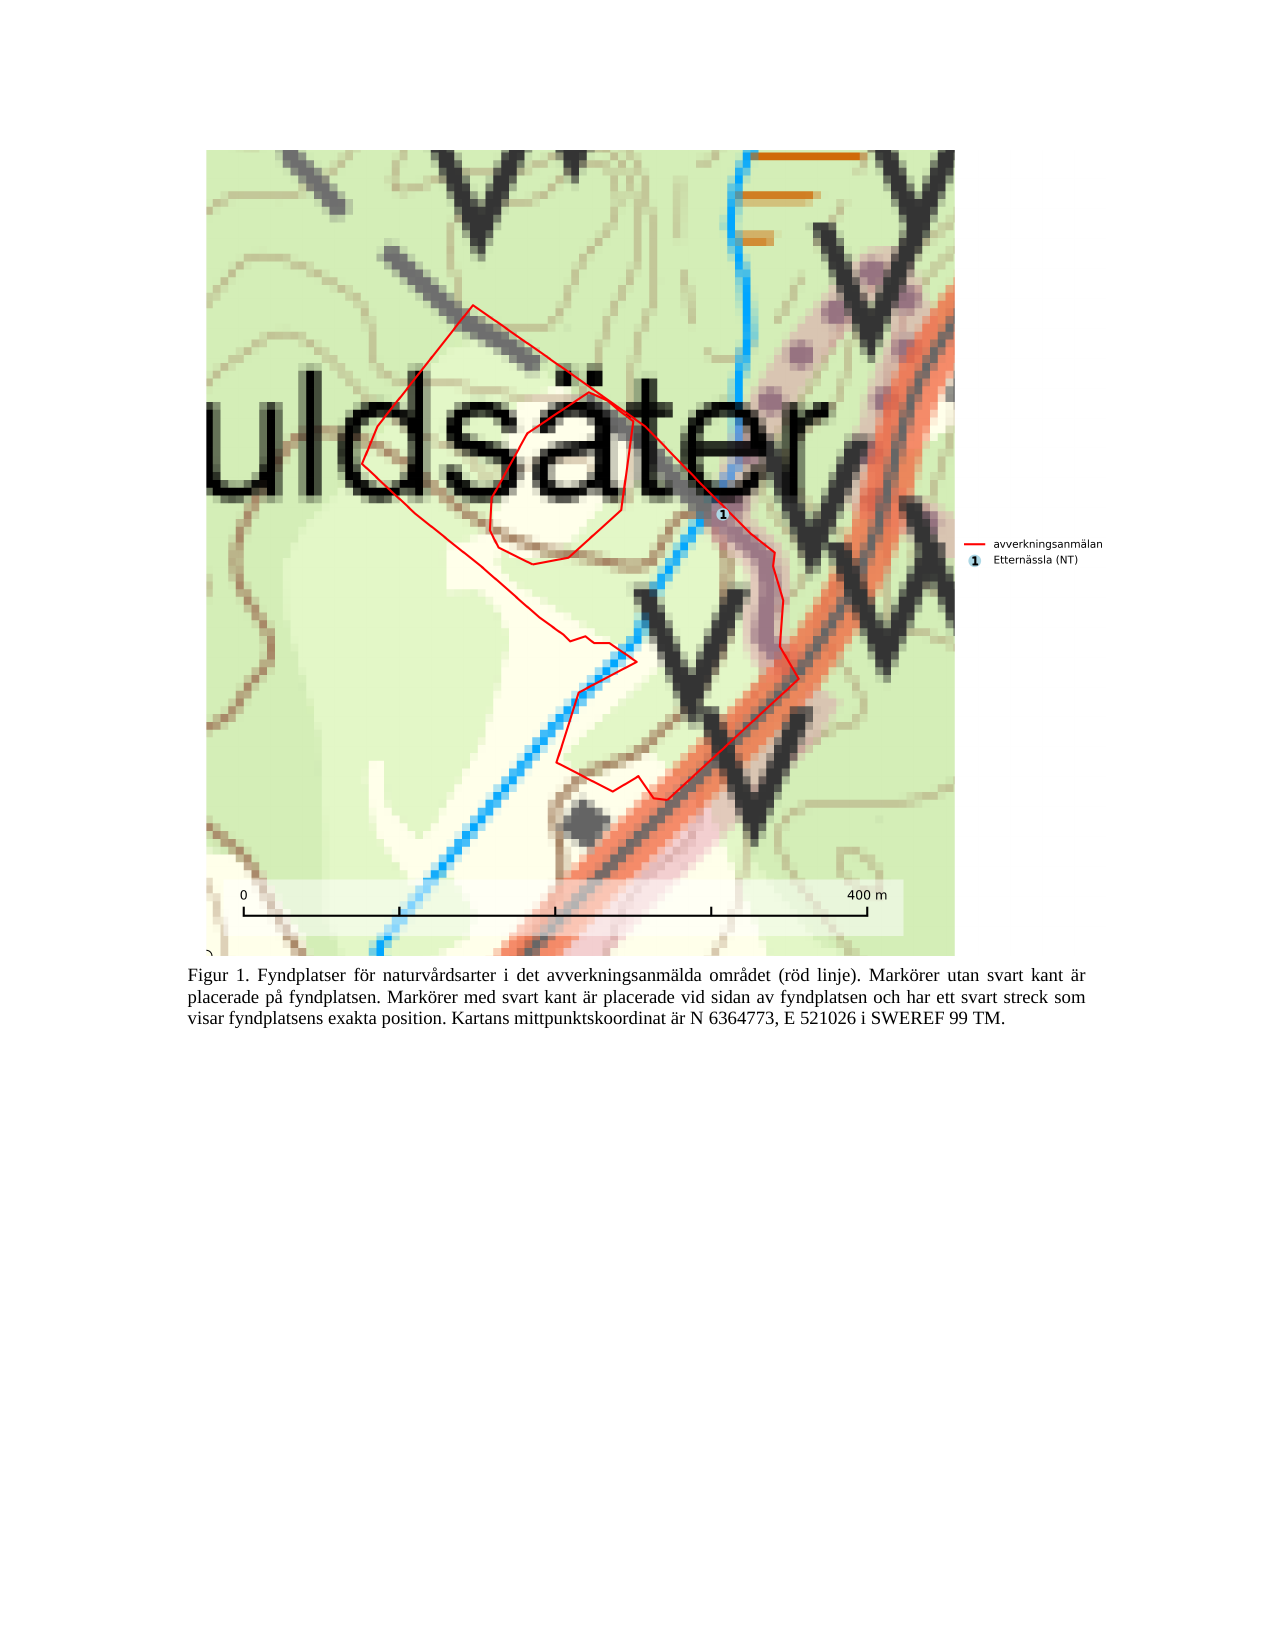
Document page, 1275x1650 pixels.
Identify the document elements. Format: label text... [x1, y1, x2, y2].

text Figur 1. Fyndplatser för naturvårdsarter i det avverkningsanmälda området (röd linje). Markörer utan svart kant är placerade på fyndplatsen. Markörer med svart kant är placerade vid sidan av fyndplatsen och har ett svart streck som visar fyndplatsens exakta position. Kartans mittpunktskoordinat är N 6364773, E 521026 i SWEREF 99 TM. [187, 964, 1087, 1029]
picture [206, 150, 1107, 956]
